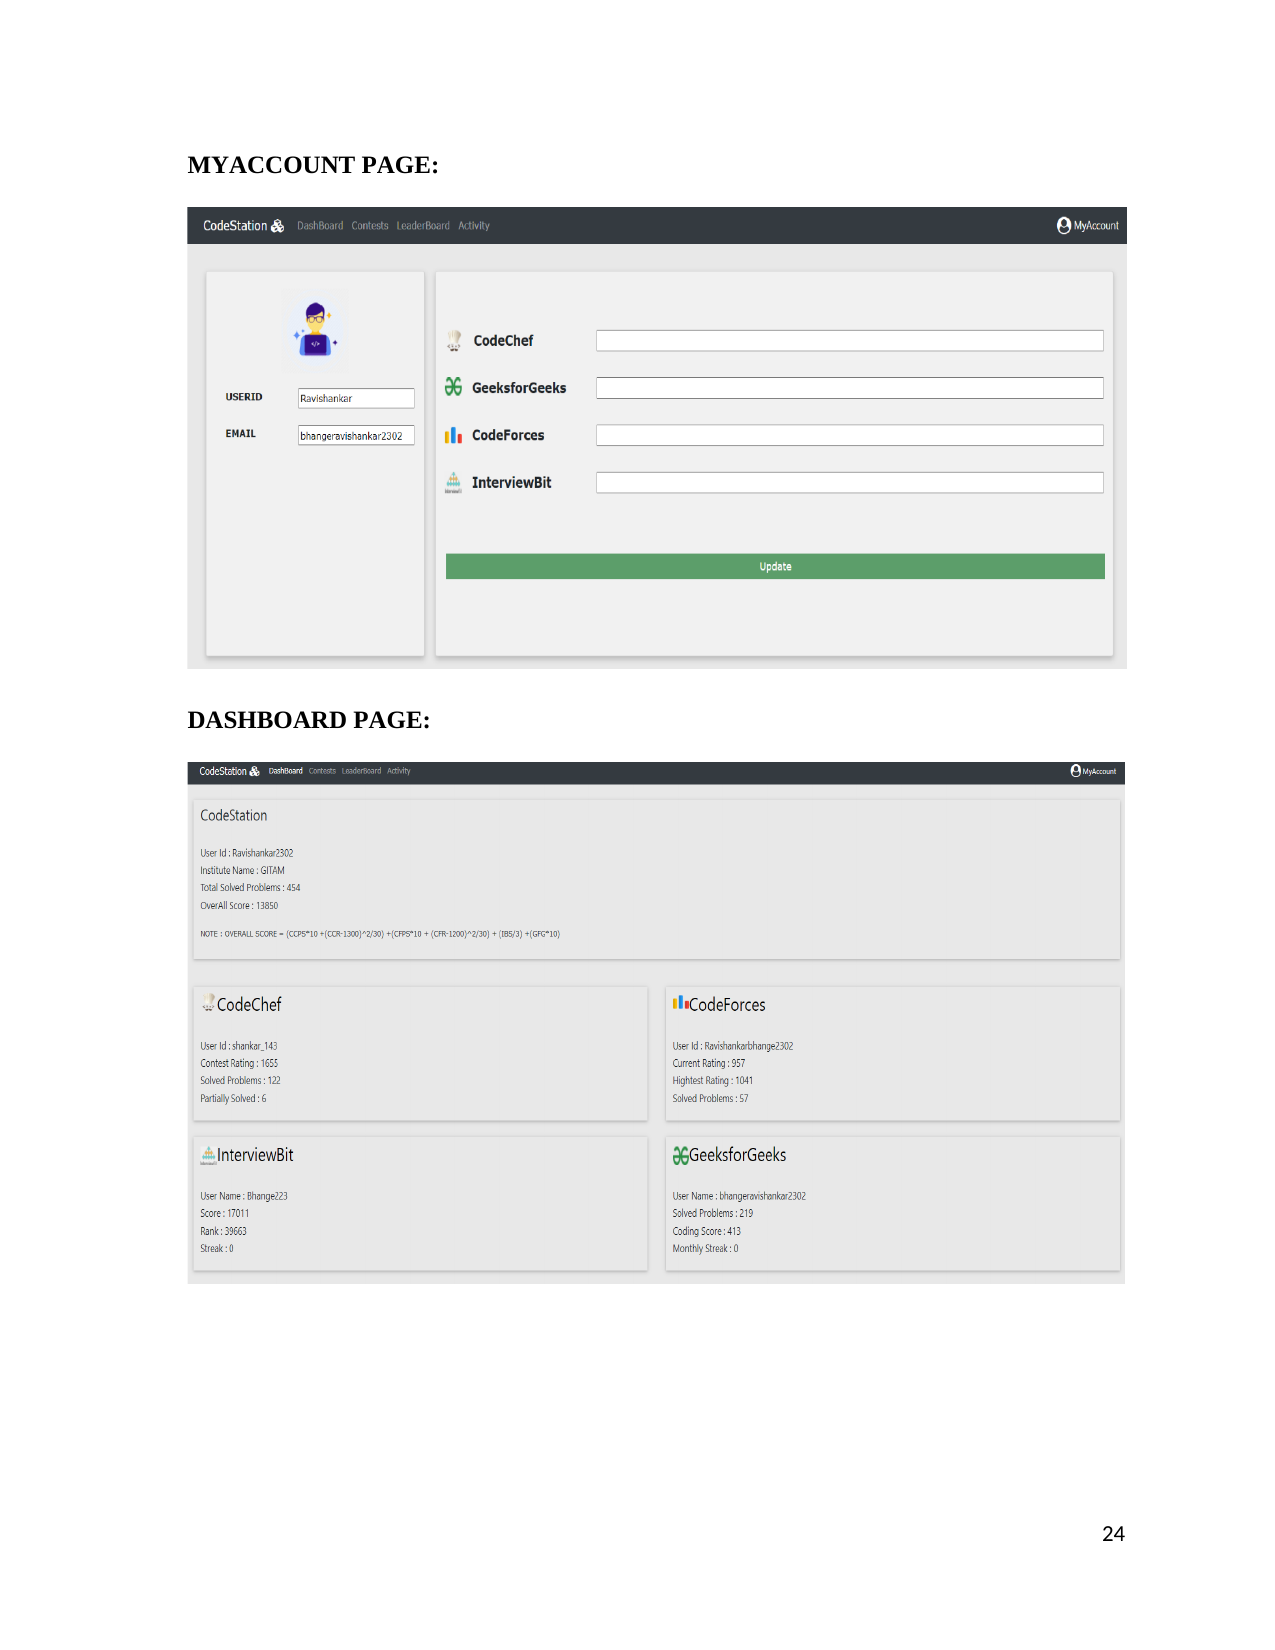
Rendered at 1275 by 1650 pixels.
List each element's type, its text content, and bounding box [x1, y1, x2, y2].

picture [187, 762, 1125, 1284]
picture [187, 207, 1127, 669]
list MYACCOUNT PAGE: [187, 150, 1125, 179]
list DASHBOARD PAGE: [187, 705, 1125, 733]
